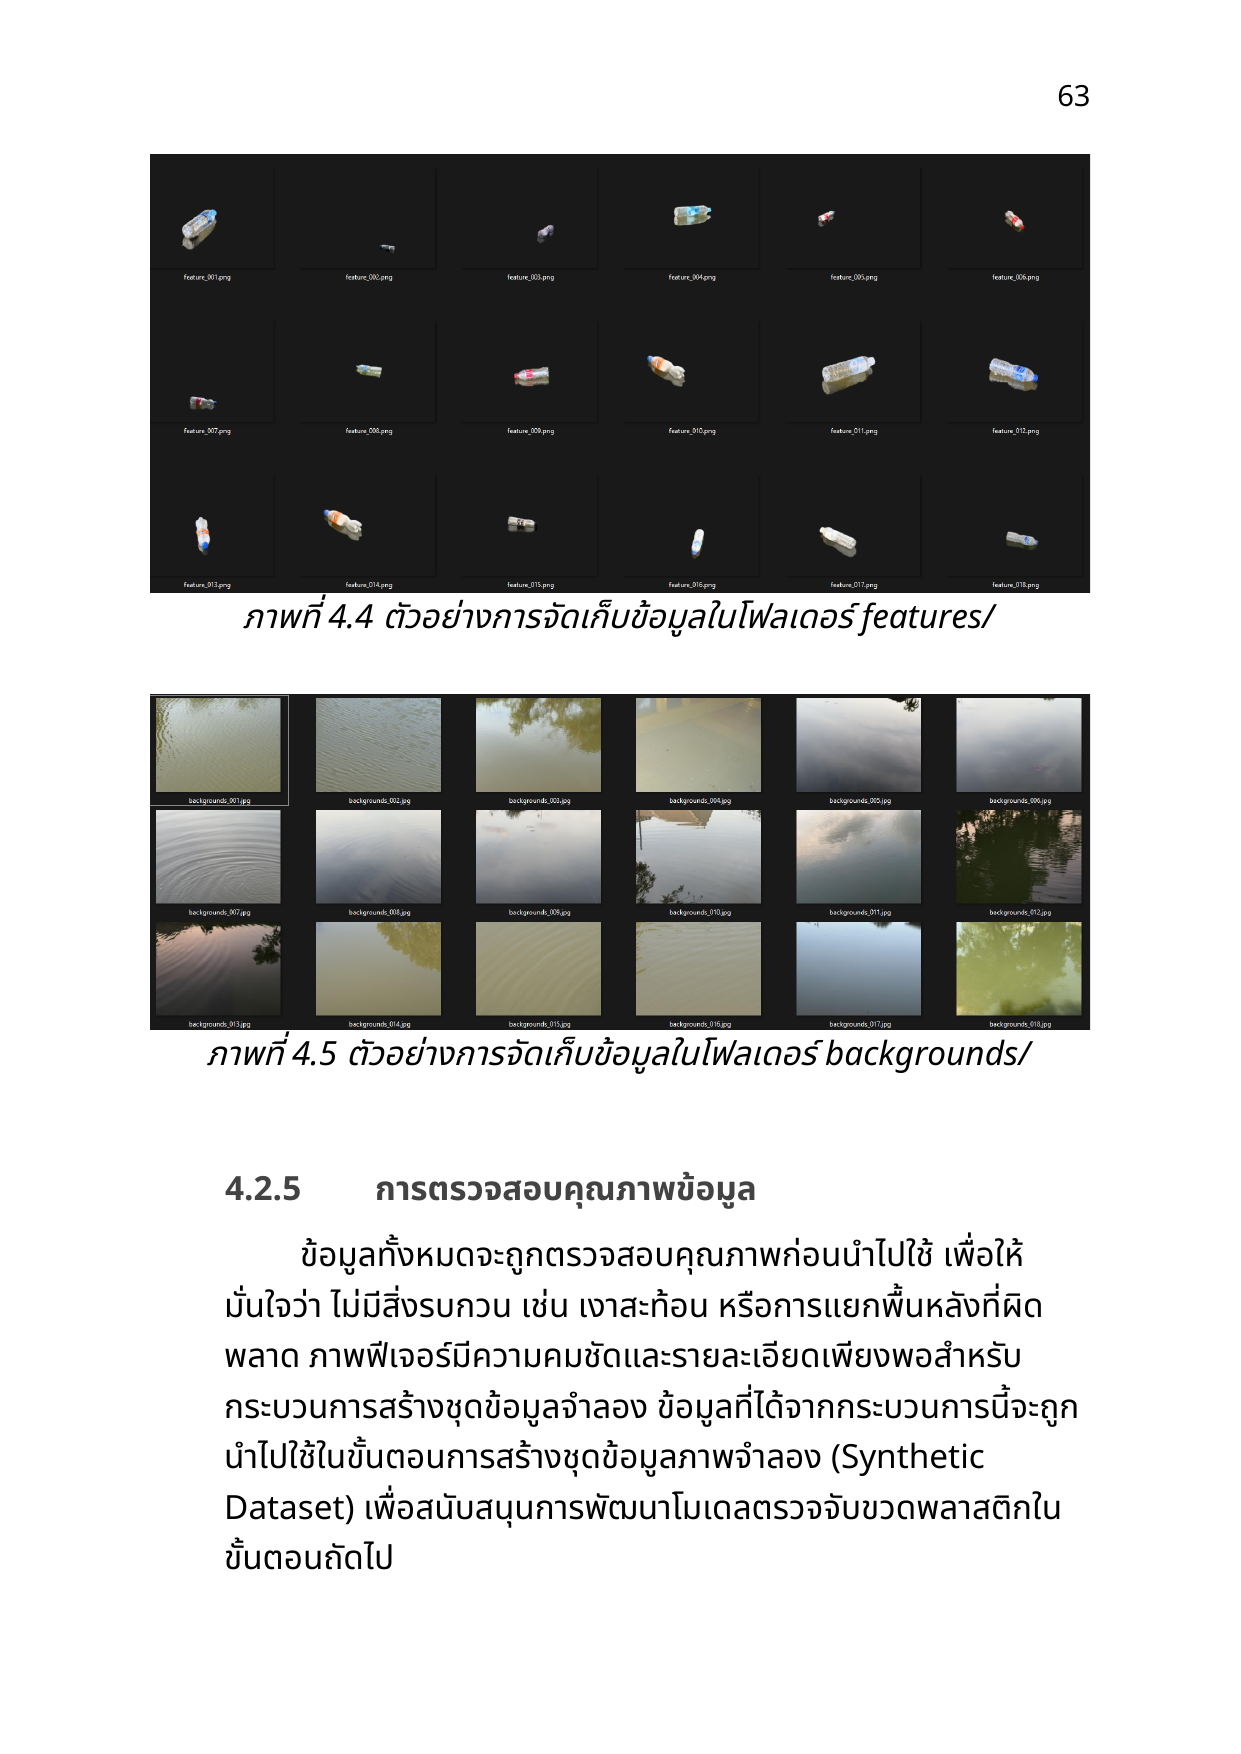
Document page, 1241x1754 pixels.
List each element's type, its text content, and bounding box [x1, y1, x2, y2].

picture [150, 694, 1091, 1030]
subtitle 4.2.5 การตรวจสอบคุณภาพข้อมูล [150, 1165, 1090, 1216]
text ข้อมูลทั้งหมดจะถูกตรวจสอบคุณภาพก่อนนำไปใช้ เพื่อให้มั่นใจว่า ไม่มีสิ่งรบกวน เช่น เงาสะท้อน หรือการแยกพื้นหลังที่ผิดพลาด ภาพฟีเจอร์มีความคมชัดและรายละเอียดเพียงพอสำหรับกระบวนการสร้างชุดข้อมูลจำลอง ข้อมูลที่ได้จากกระบวนการนี้จะถูกนำไปใช้ในขั้นตอนการสร้างชุดข้อมูลภาพจำลอง (Synthetic Dataset) เพื่อสนับสนุนการพัฒนาโมเดลตรวจจับขวดพลาสติกในขั้นตอนถัดไป [224, 1231, 1090, 1585]
picture [150, 154, 1091, 593]
